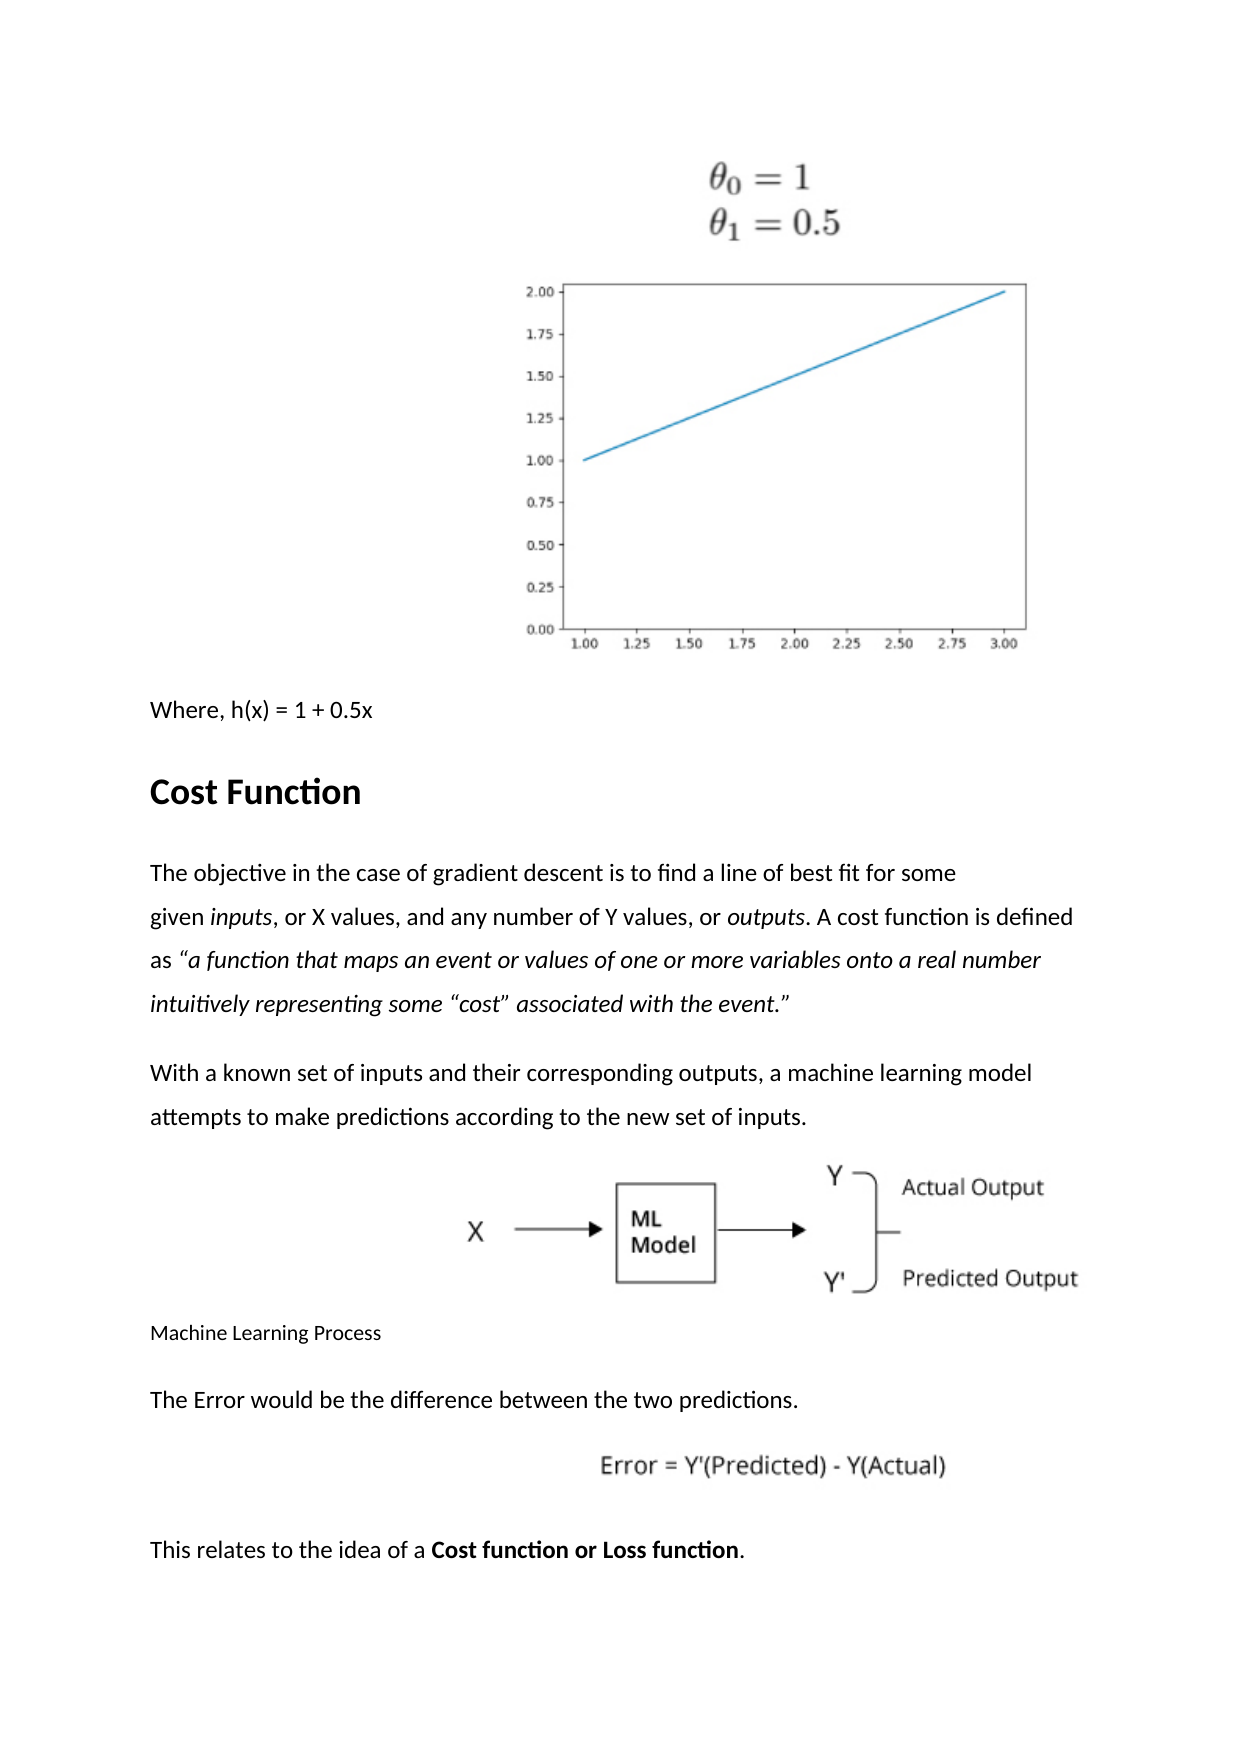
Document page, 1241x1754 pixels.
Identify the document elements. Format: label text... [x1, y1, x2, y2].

picture [150, 276, 1241, 657]
text The objective in the case of gradient descent is to find a line of best fit for some given inputs, or X values, and any number of Y values, or outputs. A cost function is defined as “a function that maps an event or values of one or more variables onto a real number intuitively representing some “cost” associated with the event.” [150, 844, 1090, 1019]
text Cost Function [150, 755, 1090, 814]
text With a known set of inputs and their corresponding outputs, a machine learning model attempts to make predictions according to the new set of inputs. [150, 1044, 1090, 1131]
text The Error would be the difference between the two predictions. [150, 1371, 1090, 1415]
text This relates to the idea of a Cost function or Loss function. [150, 1521, 1090, 1565]
picture [150, 1156, 1241, 1303]
picture [150, 1440, 1241, 1496]
picture [150, 150, 1241, 252]
text Where, h(x) = 1 + 0.5x [150, 681, 1090, 725]
text Machine Learning Process [150, 1303, 1090, 1346]
